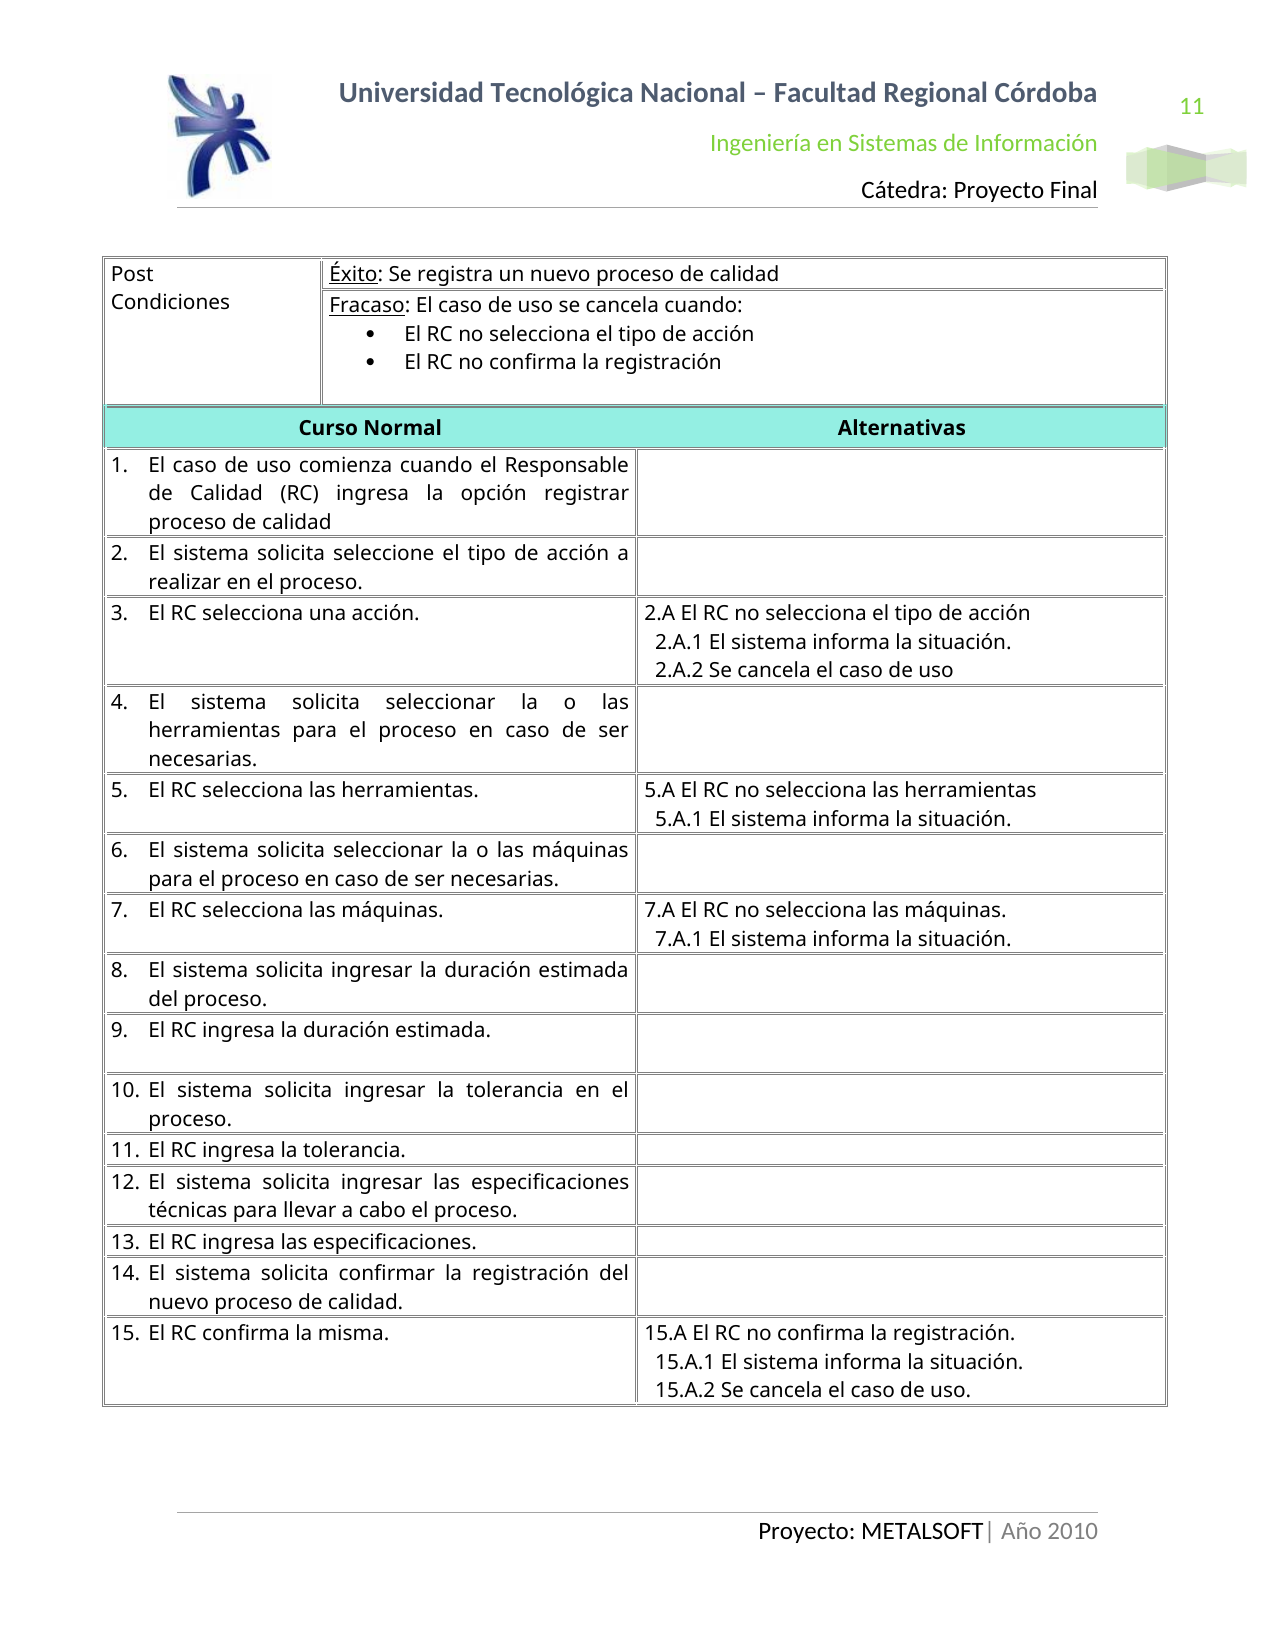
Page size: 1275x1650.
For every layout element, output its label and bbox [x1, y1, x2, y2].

picture [167, 74, 272, 199]
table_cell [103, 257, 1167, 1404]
